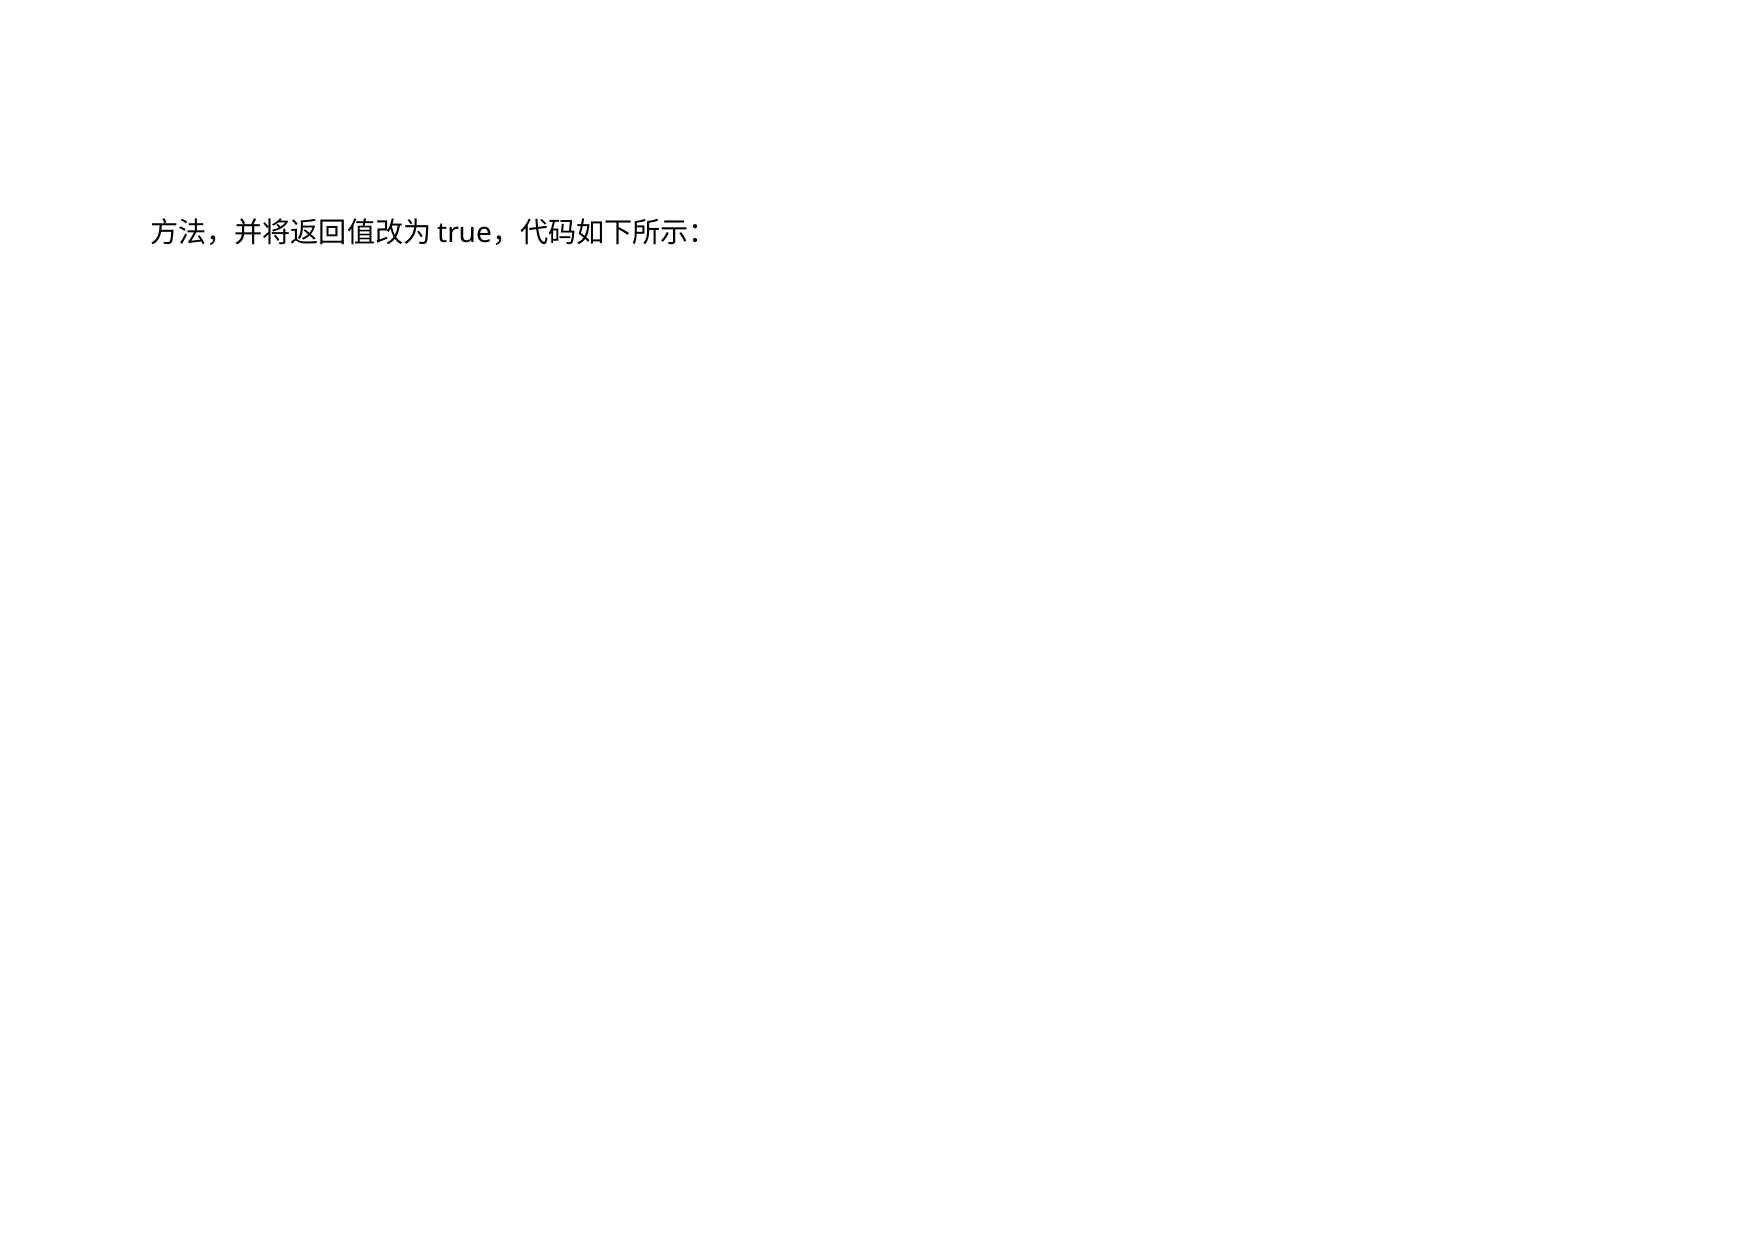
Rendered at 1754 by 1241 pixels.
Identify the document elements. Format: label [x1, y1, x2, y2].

text [150, 198, 1604, 263]
